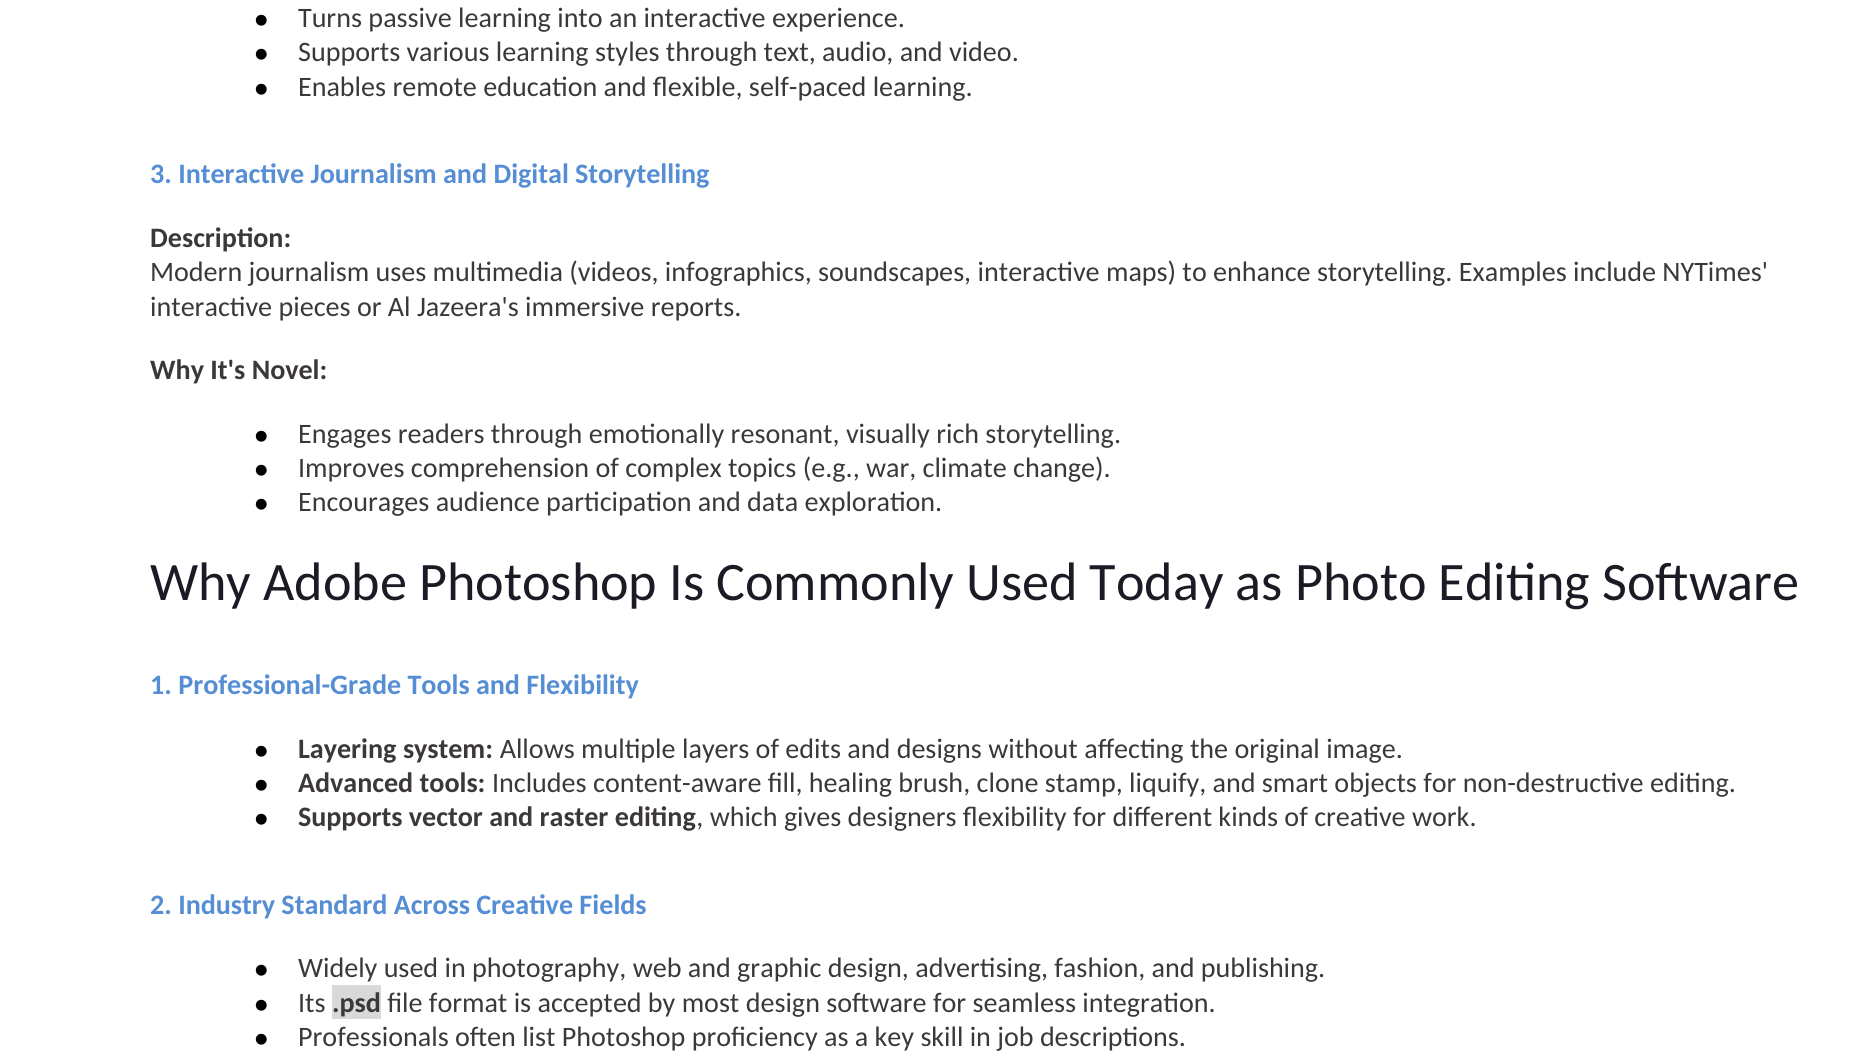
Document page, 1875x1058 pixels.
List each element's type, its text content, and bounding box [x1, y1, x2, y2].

list Engages readers through emotionally resonant, visually rich storytelling. [254, 416, 1875, 450]
list Supports vector and raster editing, which gives designers flexibility for different kinds of creative work. [254, 799, 1875, 834]
list Encourages audience participation and data exploration. [254, 484, 1875, 519]
list Layering system: Allows multiple layers of edits and designs without affecting the original image. [254, 731, 1875, 765]
text Why Adobe Photoshop Is Commonly Used Today as Photo Editing Software [150, 548, 1875, 614]
list Improves comprehension of complex topics (e.g., war, climate change). [254, 450, 1875, 484]
text 3. Interactive Journalism and Digital Storytelling [150, 156, 1702, 191]
text Description: Modern journalism uses multimedia (videos, infographics, soundscapes, interactive maps) to enhance storytelling. Examples include NYTimes' interactive pieces or Al Jazeera's immersive reports. [150, 220, 1875, 323]
list Advanced tools: Includes content-aware fill, healing brush, clone stamp, liquify, and smart objects for non-destructive editing. [254, 765, 1875, 799]
text 2. Industry Standard Across Creative Fields [150, 887, 1702, 921]
list Widely used in photography, web and graphic design, advertising, fashion, and publishing. [254, 951, 1875, 985]
text 1. Professional-Grade Tools and Flexibility [150, 667, 1702, 702]
list Professionals often list Photoshop proficiency as a key skill in job descriptions. [254, 1019, 1875, 1054]
list Its .psd file format is accepted by most design software for seamless integration. [381, 985, 1875, 1019]
list Enables remote education and flexible, self-paced learning. [254, 69, 1875, 103]
list Supports various learning styles through text, audio, and video. [254, 34, 1875, 69]
list Turns passive learning into an interactive experience. [254, 0, 1875, 34]
text Why It's Novel: [150, 352, 1875, 386]
